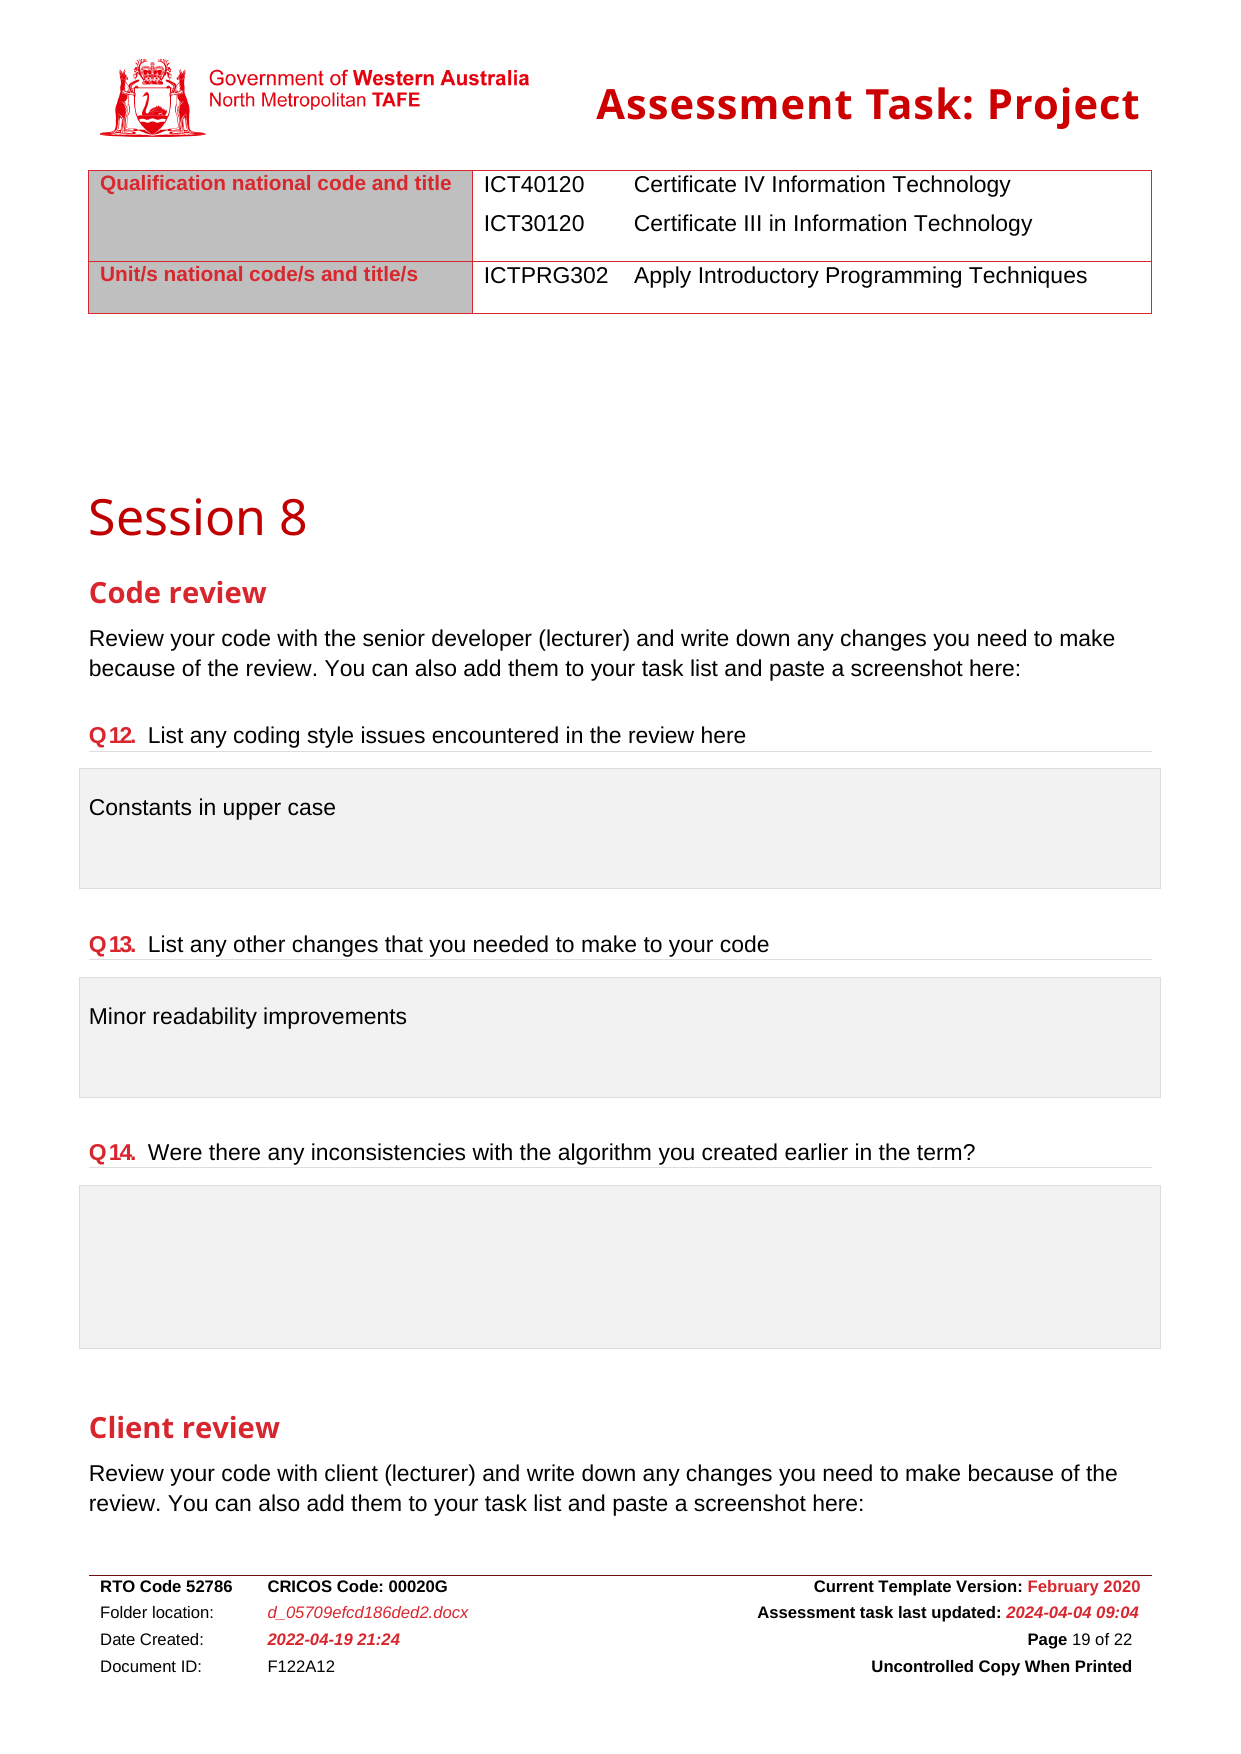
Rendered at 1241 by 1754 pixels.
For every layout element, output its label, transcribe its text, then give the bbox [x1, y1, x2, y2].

text Constants in upper case [80, 769, 1160, 811]
text Review your code with client (lecturer) and write down any changes you need to make because of the review. You can also add them to your task list and paste a screenshot here: [89, 1460, 1152, 1517]
text List any other changes that you needed to make to your code [89, 931, 1152, 959]
text Review your code with the senior developer (lecturer) and write down any changes you need to make because of the review. You can also add them to your task list and paste a screenshot here: [89, 624, 1152, 681]
text Were there any inconsistencies with the algorithm you created earlier in the term? [89, 1139, 1152, 1167]
subtitle Code review [89, 572, 1152, 612]
text Session 8 [89, 481, 1152, 549]
subtitle Client review [89, 1408, 1152, 1447]
text List any coding style issues encountered in the review here [89, 722, 1152, 751]
picture [100, 59, 535, 137]
text Minor readability improvements [80, 978, 1160, 1019]
